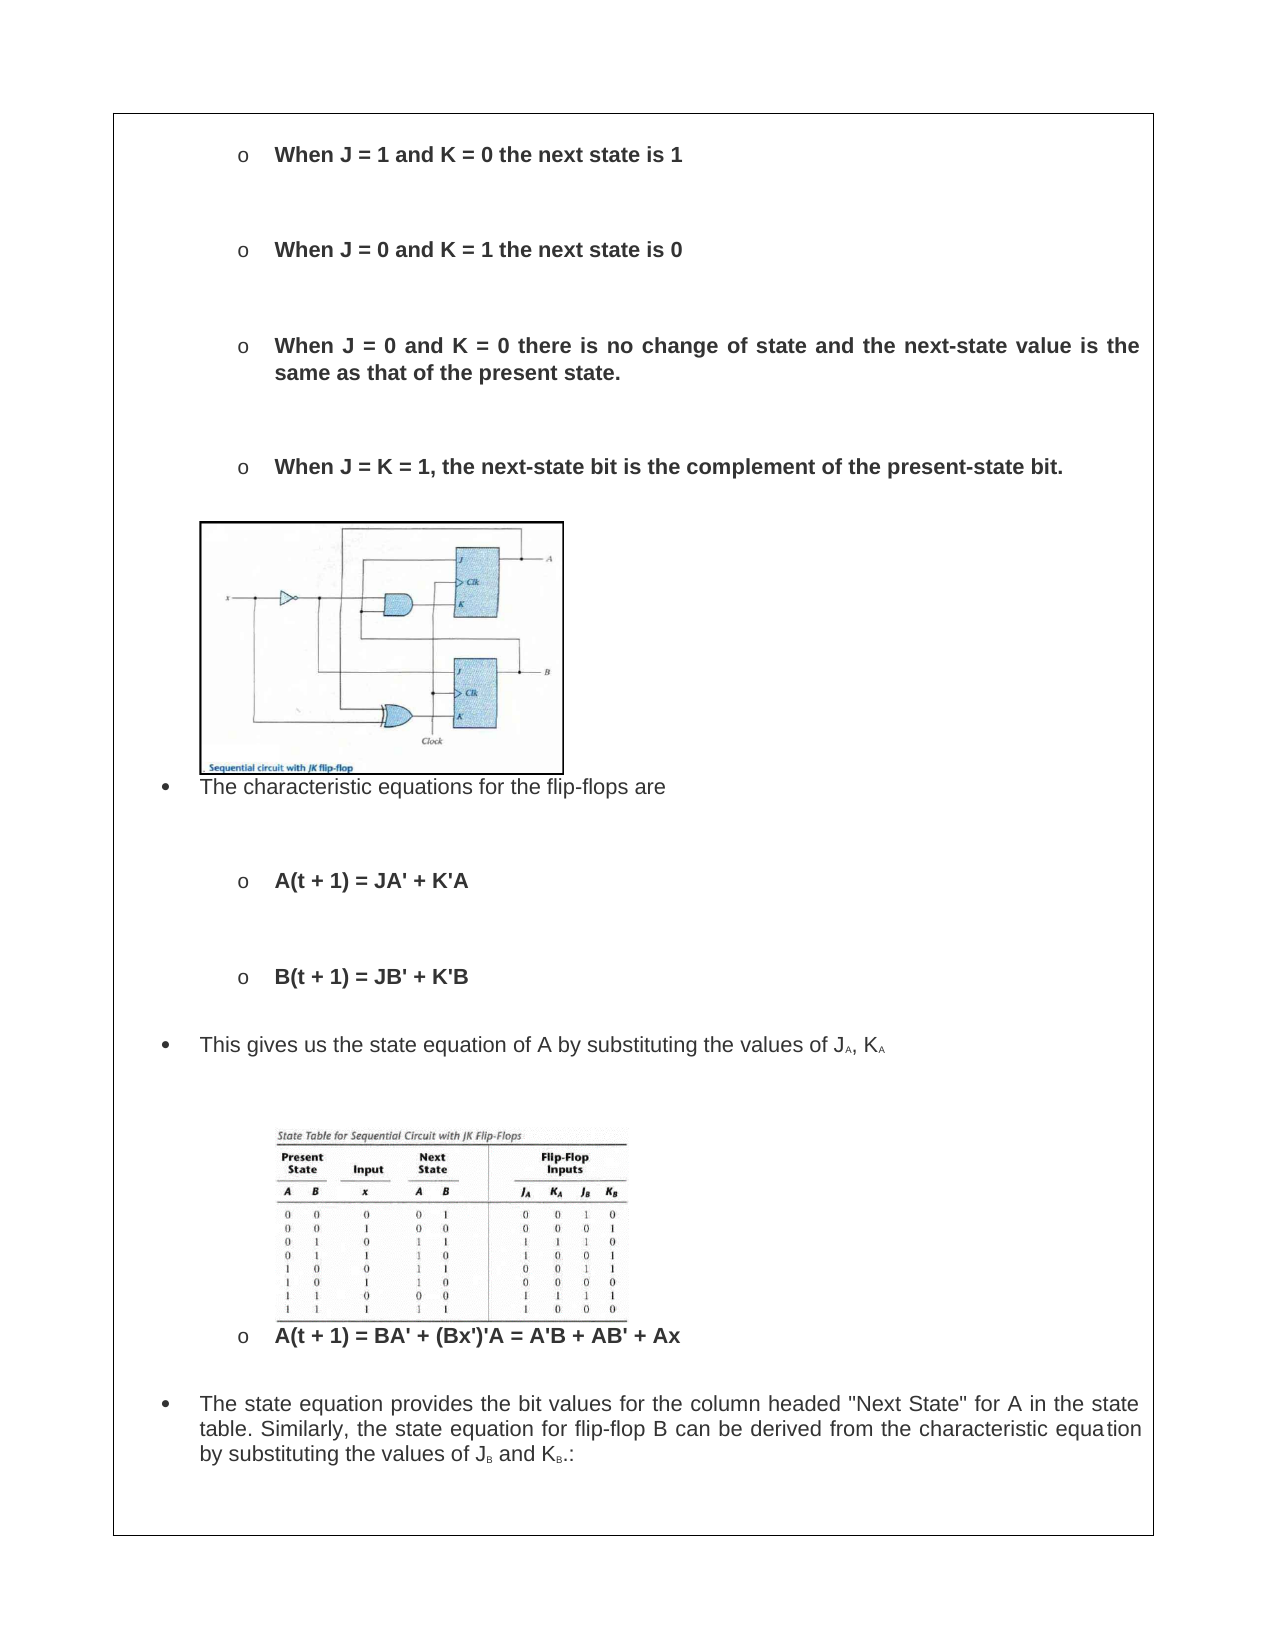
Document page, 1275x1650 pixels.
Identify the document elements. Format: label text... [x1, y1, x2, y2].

picture [274, 1125, 630, 1323]
picture [199, 521, 564, 775]
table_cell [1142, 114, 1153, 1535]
